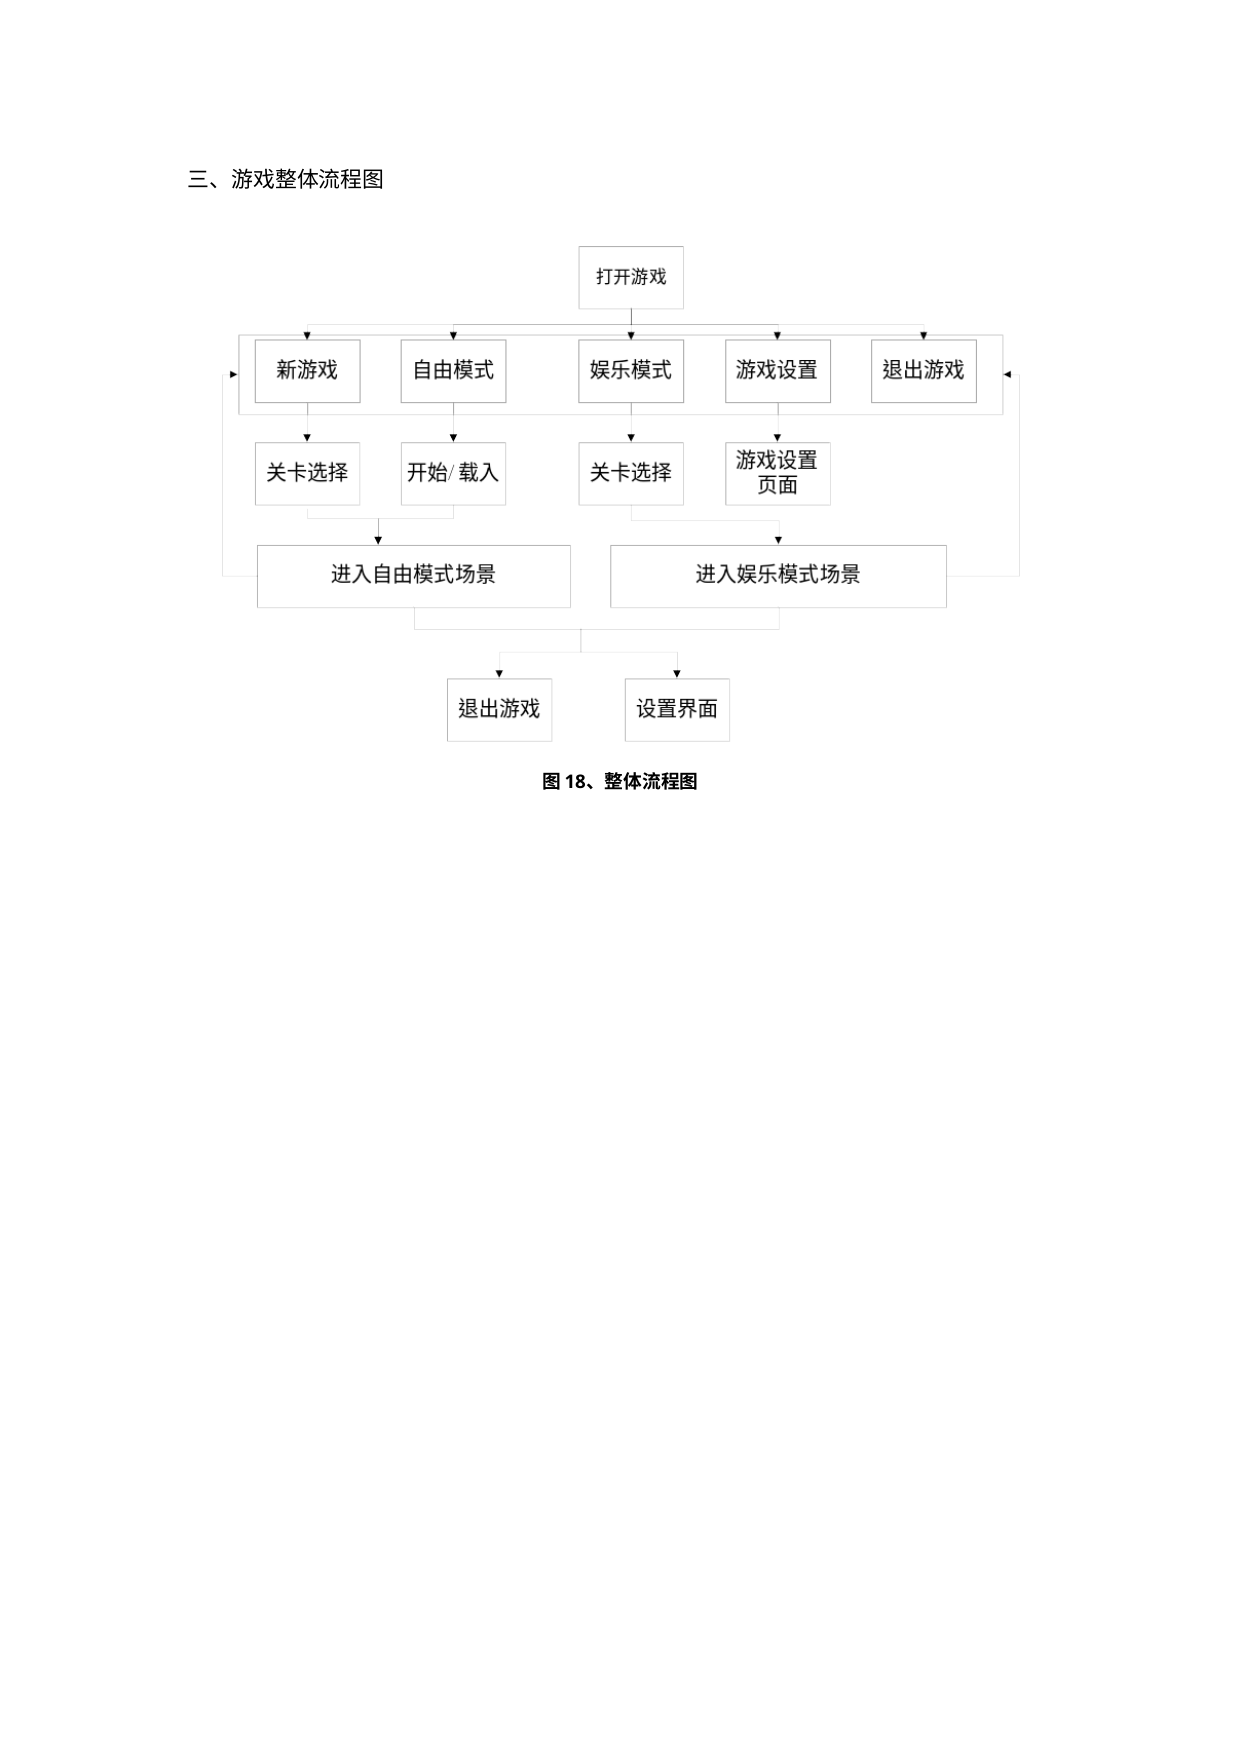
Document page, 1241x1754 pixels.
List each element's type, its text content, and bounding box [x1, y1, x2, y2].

subtitle 三、游戏整体流程图 [187, 162, 1053, 194]
text 图18、整体流程图 [187, 764, 1053, 797]
